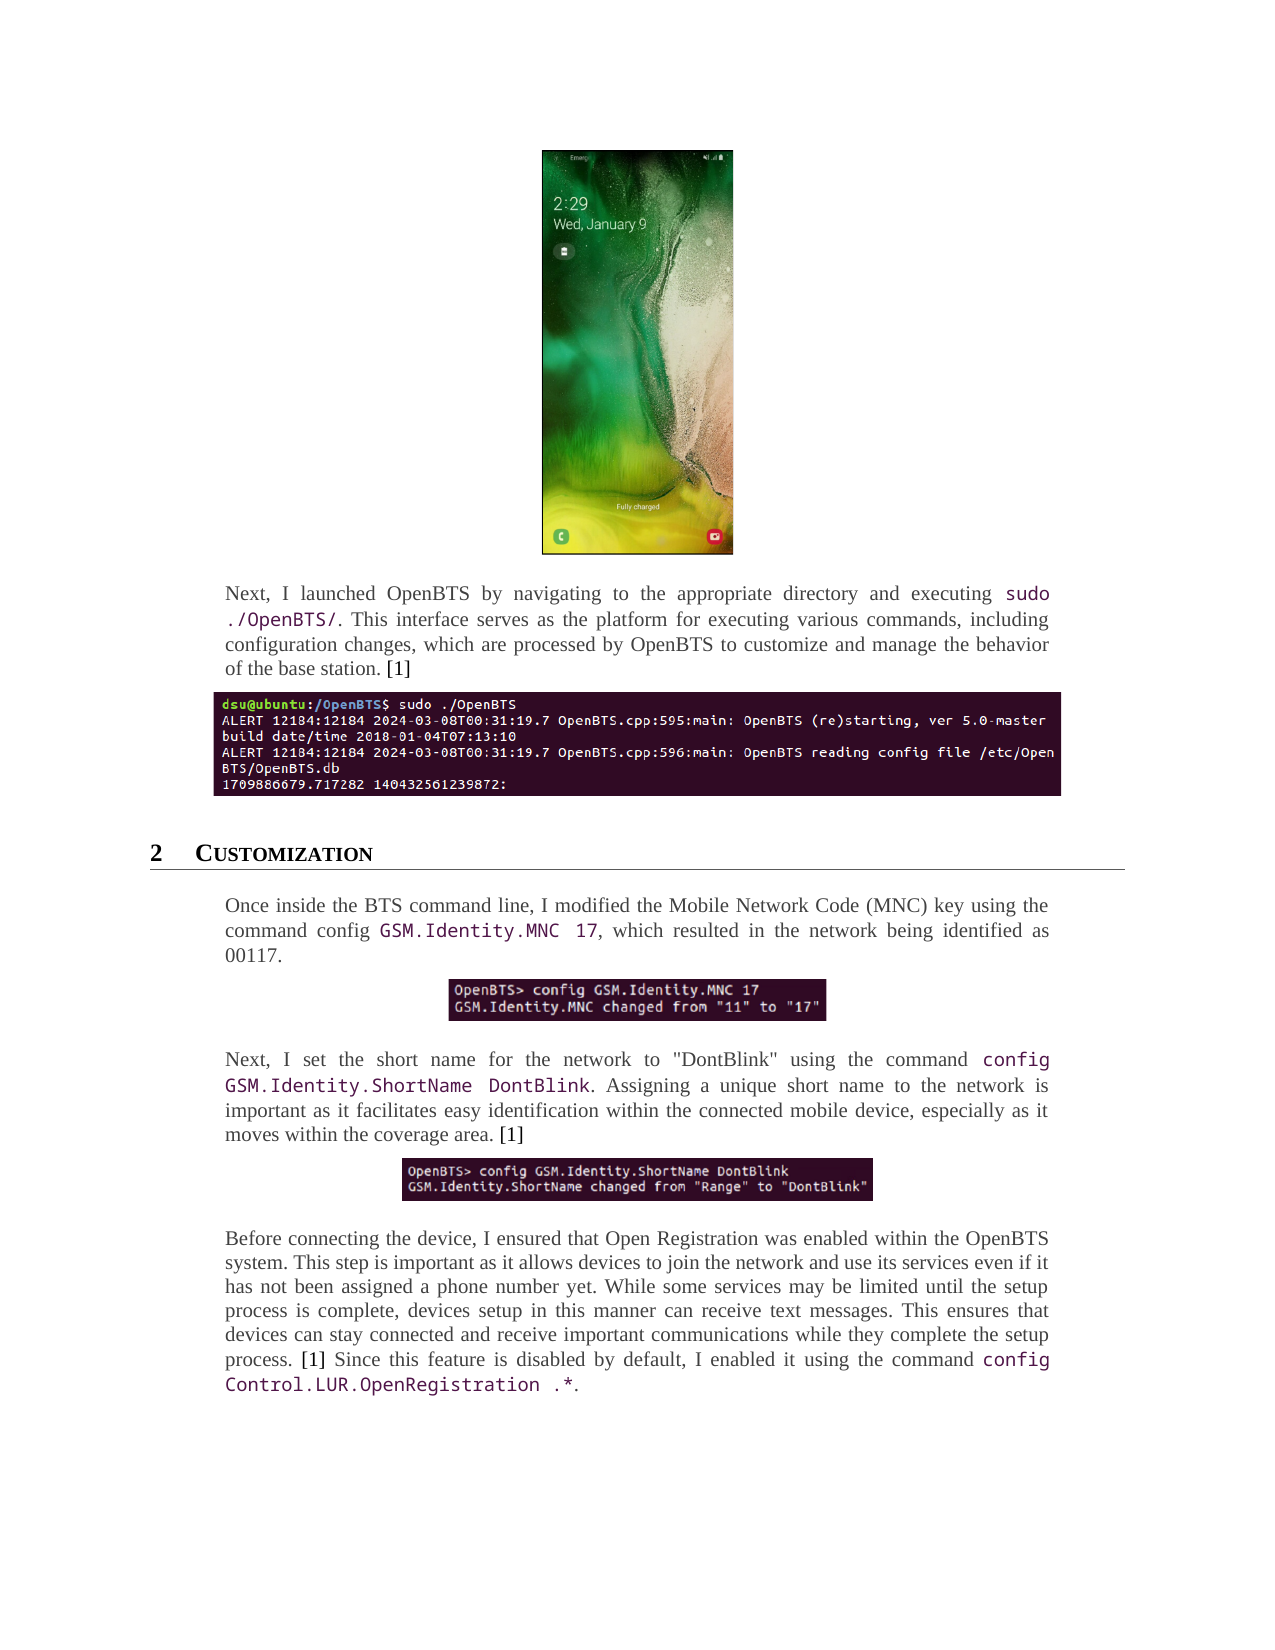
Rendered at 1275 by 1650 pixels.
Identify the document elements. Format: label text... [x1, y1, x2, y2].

picture [541, 150, 734, 555]
text Next, I set the short name for the network to "DontBlink" using the command config GSM.Identity.ShortName DontBlink. Assigning a unique short name to the network is important as it facilitates easy identification within the connected mobile device, especially as it moves within the coverage area. [225, 1047, 1050, 1146]
picture [448, 979, 827, 1021]
text Once inside the BTS command line, I modified the Mobile Network Code (MNC) key using the command config GSM.Identity.MNC 17, which resulted in the network being identified as 00117. [225, 893, 1050, 967]
text Before connecting the device, I ensured that Open Registration was enabled within the OpenBTS system. This step is important as it allows devices to join the network and use its services even if it has not been assigned a phone number yet. While some services may be limited until the setup process is complete, devices setup in this manner can receive text messages. This ensures that devices can stay connected and receive important communications while they complete the setup process. Since this feature is disabled by default, I enabled it using the command config Control.LUR.OpenRegistration .*. [225, 1226, 1050, 1397]
subtitle Customization [150, 838, 1125, 869]
picture [213, 692, 1062, 796]
picture [402, 1158, 873, 1201]
text Next, I launched OpenBTS by navigating to the appropriate directory and executing sudo ./OpenBTS/. This interface serves as the platform for executing various commands, including configuration changes, which are processed by OpenBTS to customize and manage the behavior of the base station. [225, 581, 1050, 680]
